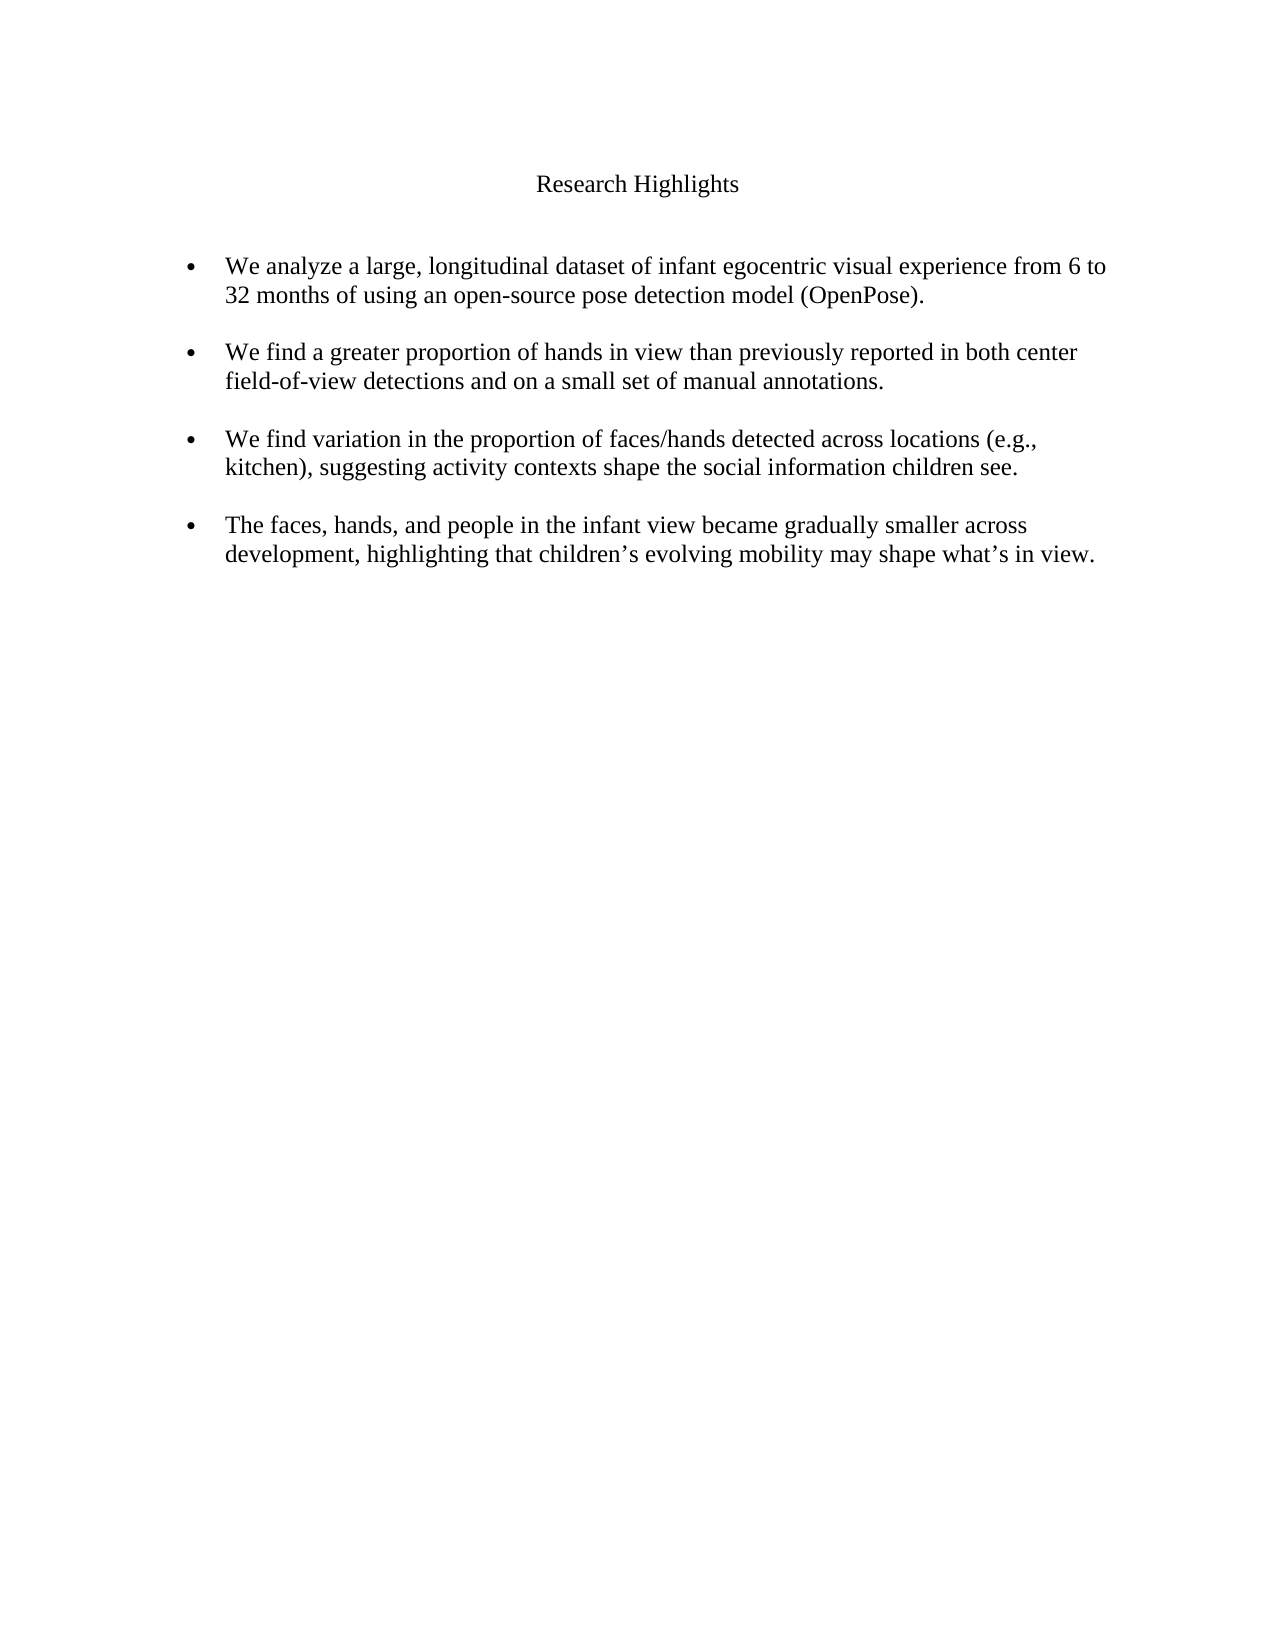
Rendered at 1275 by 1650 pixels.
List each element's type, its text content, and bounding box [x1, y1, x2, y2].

text Research Highlights [150, 169, 1125, 197]
list We find variation in the proportion of faces/hands detected across locations (e.g., kitchen), suggesting activity contexts shape the social information children see. [187, 424, 1125, 481]
list We analyze a large, longitudinal dataset of infant egocentric visual experience from 6 to 32 months of using an open-source pose detection model (OpenPose). [187, 251, 1125, 309]
list We find a greater proportion of hands in view than previously reported in both center field-of-view detections and on a small set of manual annotations. [187, 337, 1125, 395]
list The faces, hands, and people in the infant view became gradually smaller across development, highlighting that children’s evolving mobility may shape what’s in view. [187, 510, 1125, 567]
